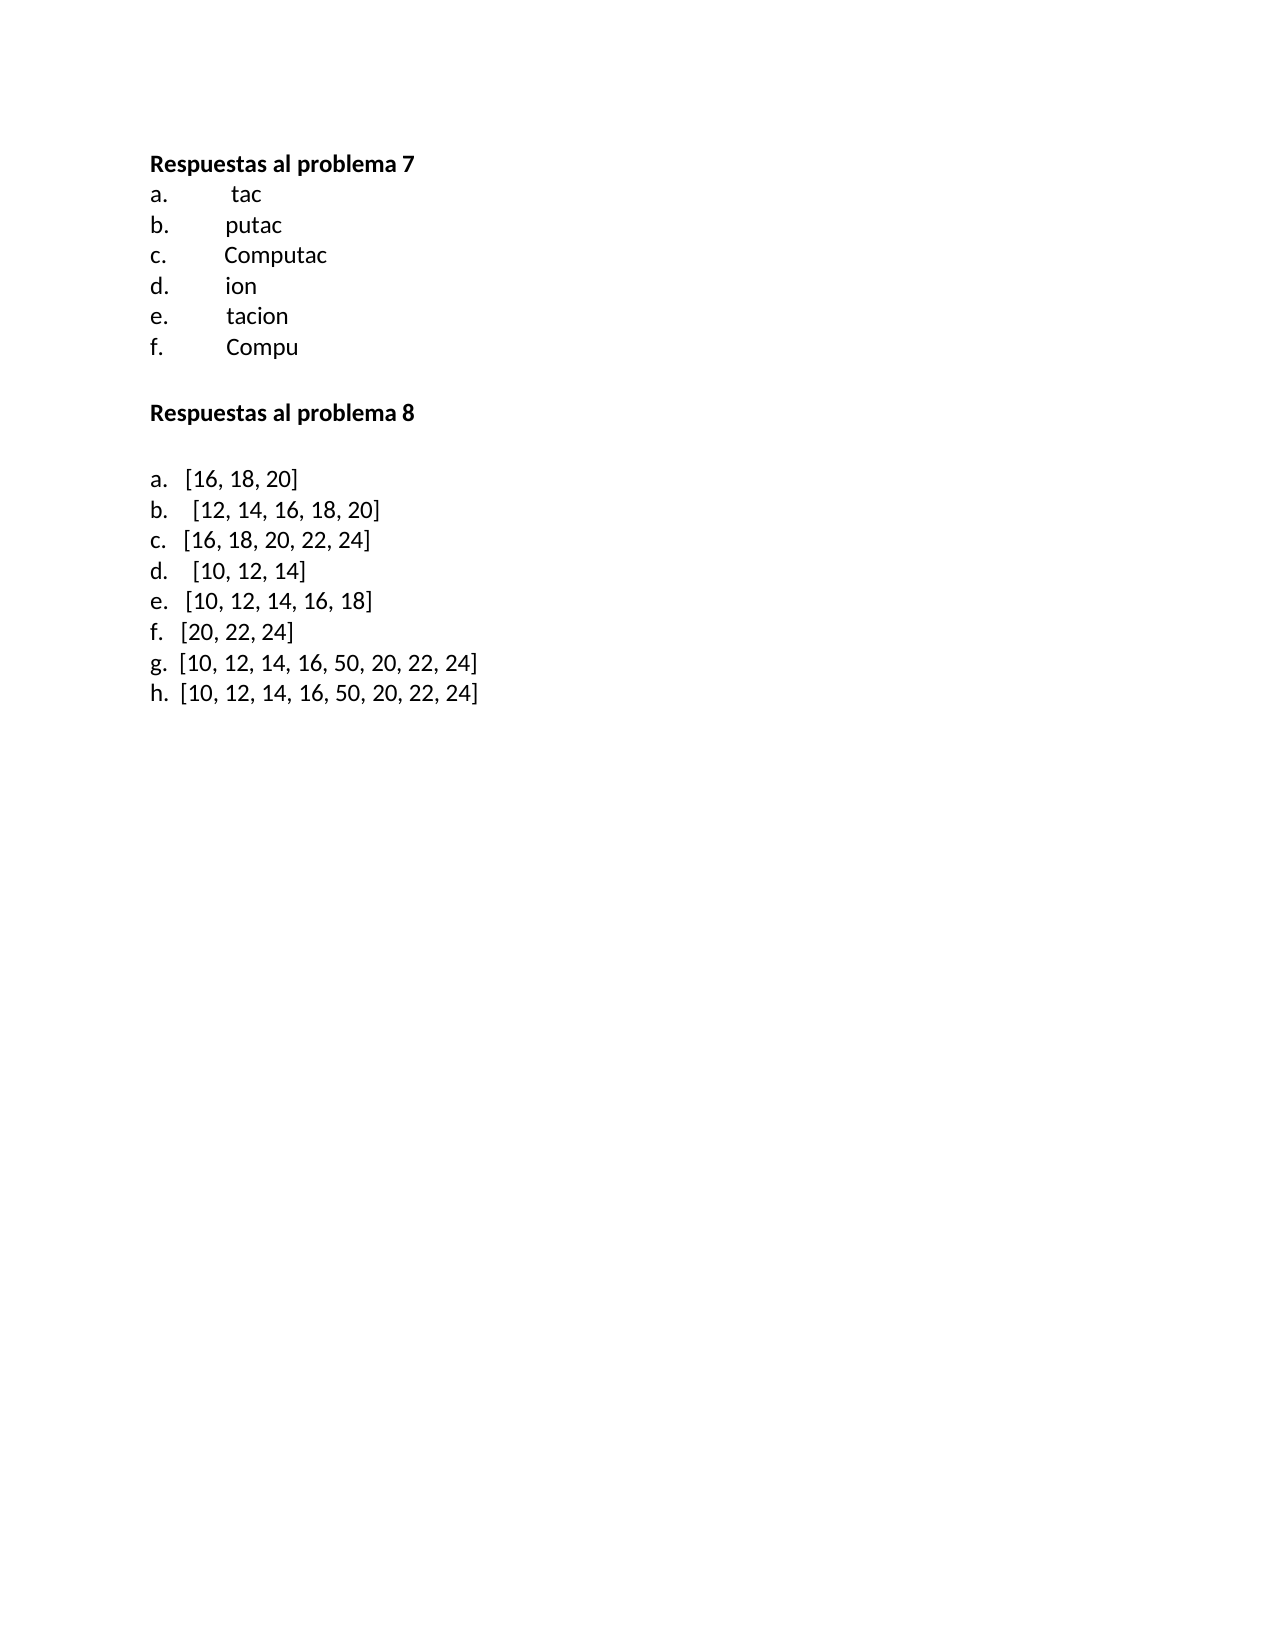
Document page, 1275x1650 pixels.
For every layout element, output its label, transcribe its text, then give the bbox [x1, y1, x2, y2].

text f. [20, 22, 24] [150, 616, 1096, 647]
list tac [150, 178, 1096, 209]
text e. [10, 12, 14, 16, 18] [150, 586, 1096, 616]
text c. [16, 18, 20, 22, 24] [150, 525, 1096, 555]
text a. [16, 18, 20] [150, 464, 1096, 494]
list ion [150, 270, 1096, 300]
subtitle Respuestas al problema 7 [150, 148, 1096, 178]
text d. [10, 12, 14] [150, 555, 1096, 586]
list tacion [150, 301, 1096, 331]
text g. [10, 12, 14, 16, 50, 20, 22, 24] [150, 647, 1096, 677]
list Compu [150, 331, 1096, 361]
list Computac [150, 239, 1096, 269]
text b. [12, 14, 16, 18, 20] [150, 494, 1096, 525]
text h. [10, 12, 14, 16, 50, 20, 22, 24] [150, 677, 1096, 707]
subtitle Respuestas al problema 8 [150, 397, 1096, 428]
list putac [150, 209, 1096, 239]
